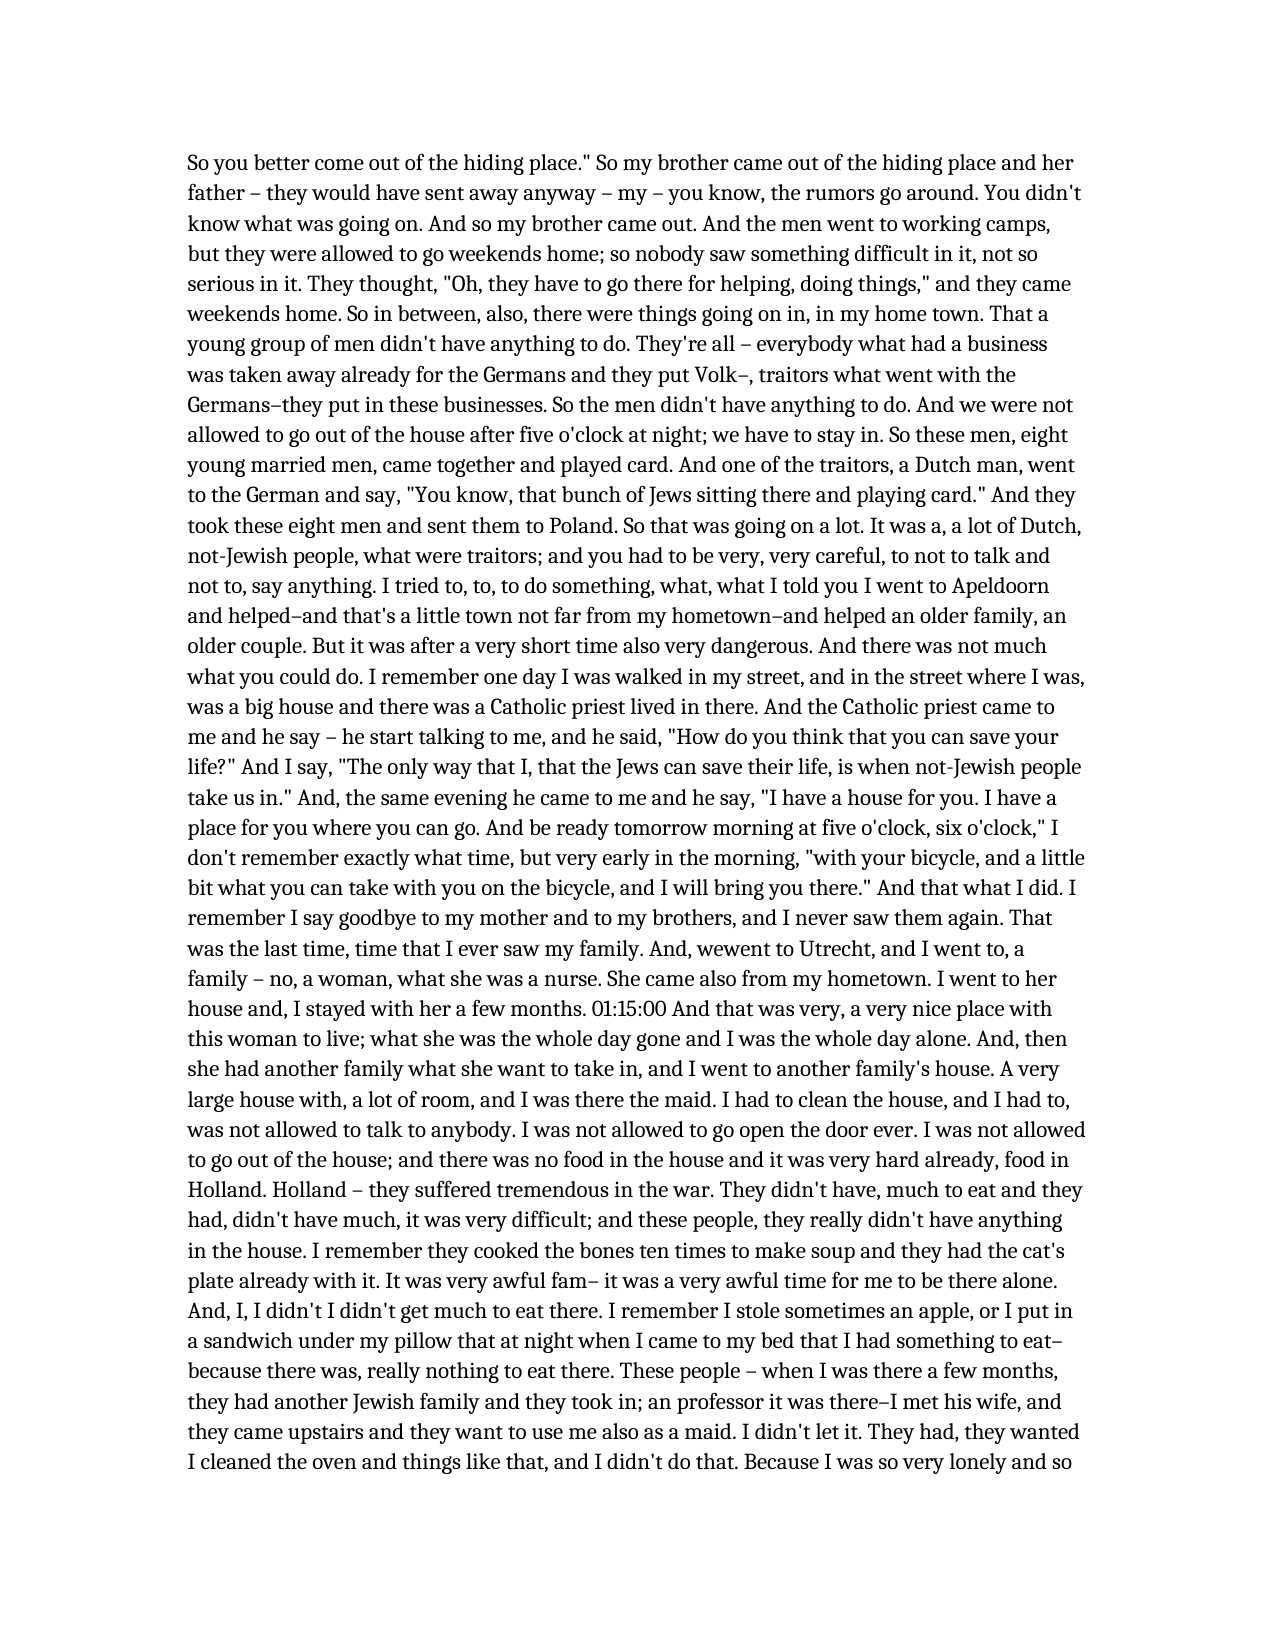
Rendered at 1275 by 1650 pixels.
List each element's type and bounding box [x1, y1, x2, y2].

text [187, 150, 1087, 1475]
